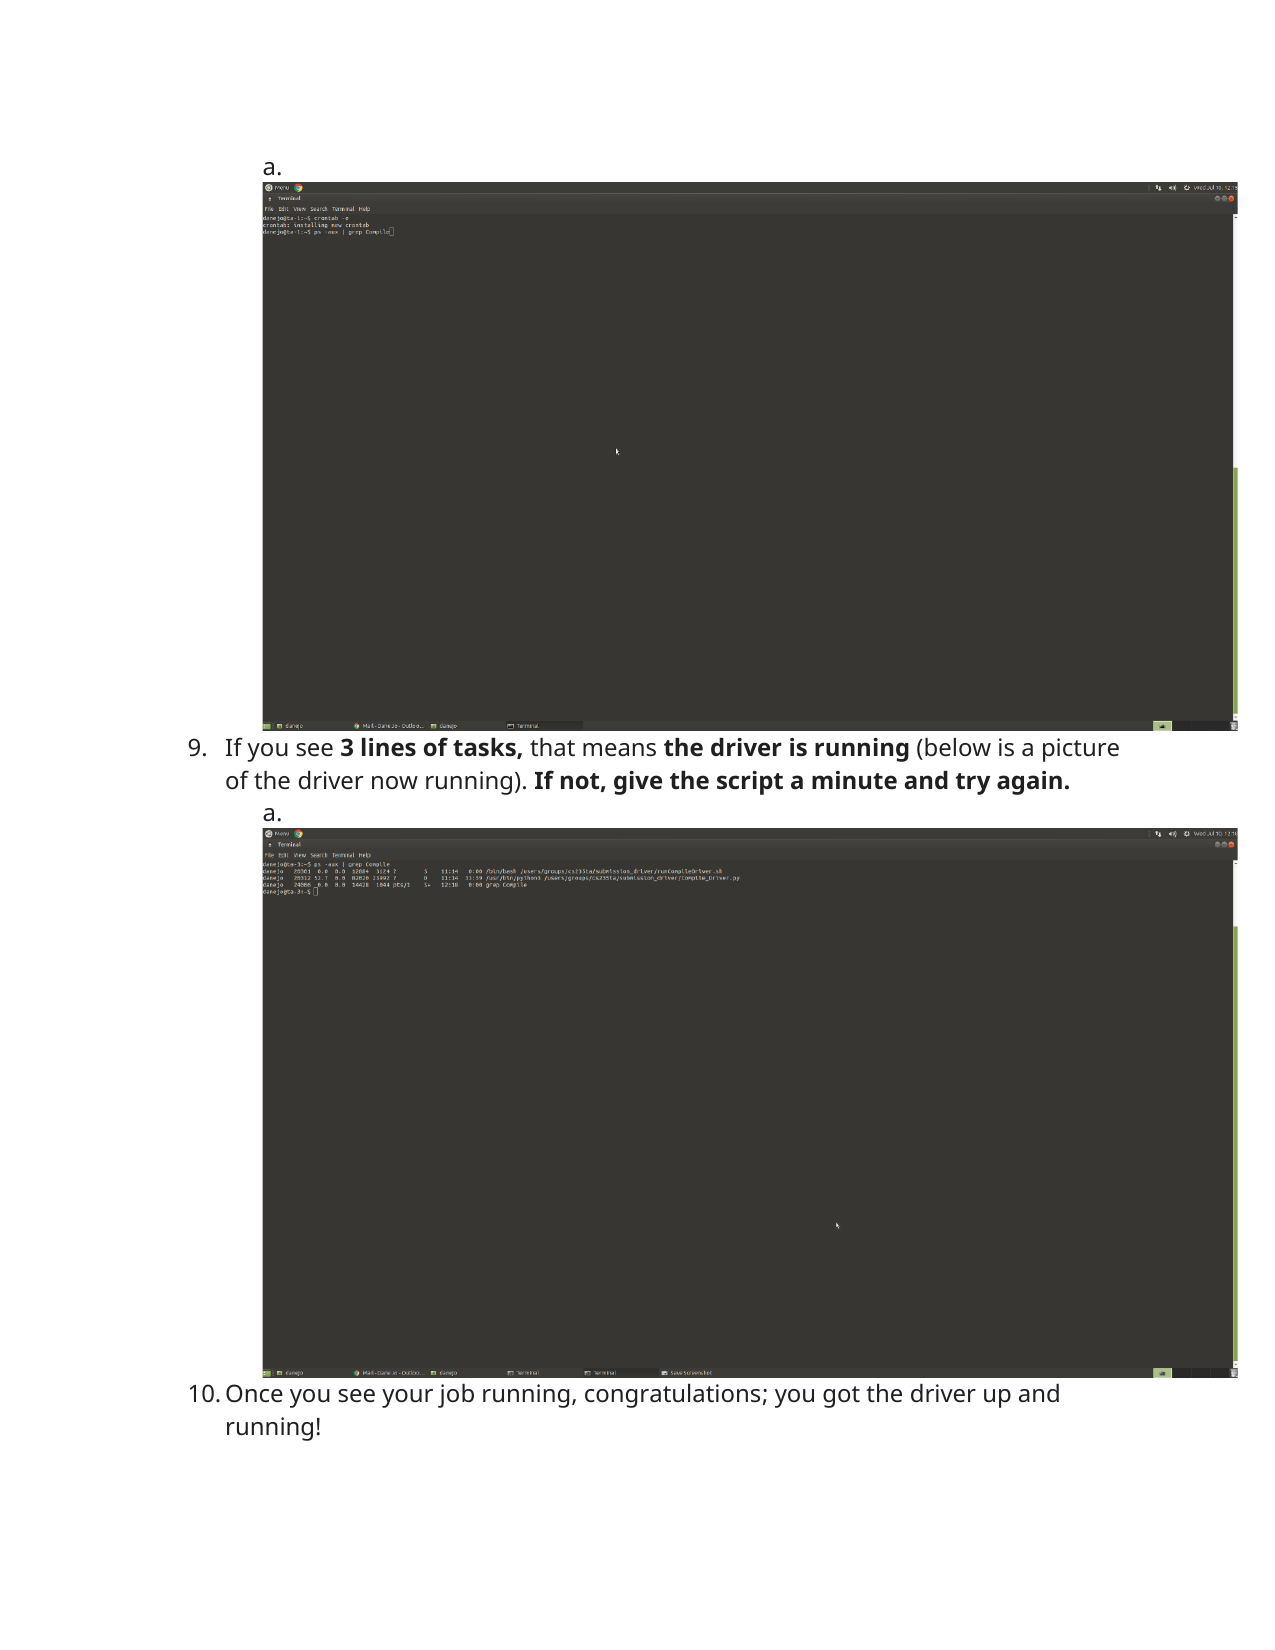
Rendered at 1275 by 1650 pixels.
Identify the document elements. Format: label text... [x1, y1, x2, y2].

picture [262, 182, 1238, 731]
list If you see 3 lines of tasks, that means the driver is running (below is a picture of the driver now running). If not, give the script a minute and try again. [187, 731, 1125, 796]
picture [262, 828, 1238, 1378]
list Once you see your job running, congratulations; you got the driver up and running! [187, 1377, 1125, 1442]
